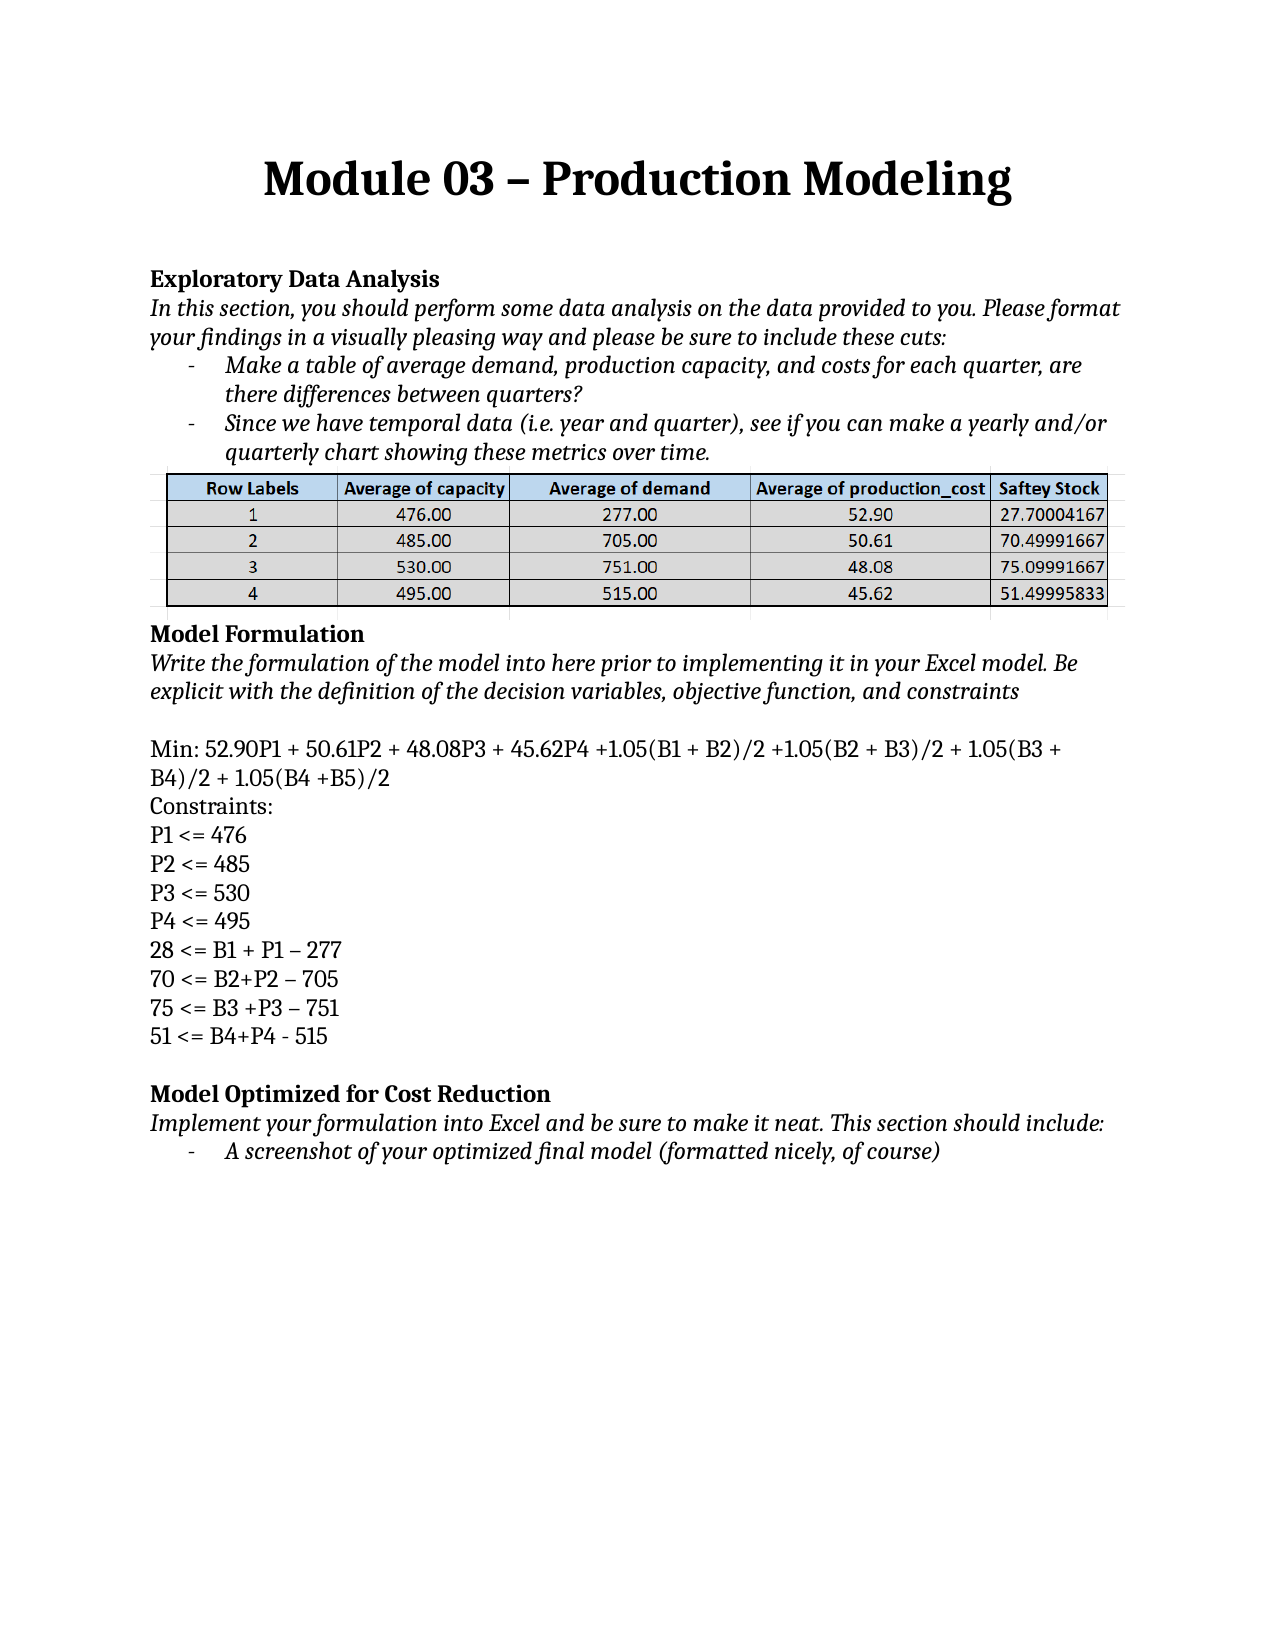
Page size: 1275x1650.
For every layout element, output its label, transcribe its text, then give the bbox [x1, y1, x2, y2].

text Write the formulation of the model into here prior to implementing it in your Excel model. Be explicit with the definition of the decision variables, objective function, and constraints [150, 648, 1125, 706]
text Module 03 – Production Modeling [150, 150, 1125, 207]
text P3 <= 530 [150, 878, 1125, 907]
text In this section, you should perform some data analysis on the data provided to you. Please format your findings in a visually pleasing way and please be sure to include these cuts: [150, 294, 1125, 351]
text 28 <= B1 + P1 – 277 [150, 936, 1125, 965]
text Exploratory Data Analysis [150, 265, 1125, 294]
text Constraints: [150, 792, 1125, 821]
text P4 <= 495 [150, 907, 1125, 936]
list Since we have temporal data (i.e. year and quarter), see if you can make a yearly and/or quarterly chart showing these metrics over time. [187, 409, 1125, 466]
text 75 <= B3 +P3 – 751 [150, 993, 1125, 1022]
text P1 <= 476 [150, 821, 1125, 850]
text Model Optimized for Cost Reduction [150, 1080, 1125, 1108]
text 51 <= B4+P4 - 515 [150, 1022, 1125, 1051]
text P2 <= 485 [150, 850, 1125, 878]
text Implement your formulation into Excel and be sure to make it neat. This section should include: [150, 1108, 1125, 1137]
list Make a table of average demand, production capacity, and costs for each quarter, are there differences between quarters? [187, 351, 1125, 409]
text 70 <= B2+P2 – 705 [150, 965, 1125, 993]
text Min: 52.90P1 + 50.61P2 + 48.08P3 + 45.62P4 +1.05(B1 + B2)/2 +1.05(B2 + B3)/2 + 1.05(B3 + B4)/2 + 1.05(B4 +B5)/2 [150, 735, 1125, 792]
text Model Formulation [150, 620, 1125, 648]
list A screenshot of your optimized final model (formatted nicely, of course) [187, 1137, 1125, 1166]
picture [150, 466, 1125, 620]
